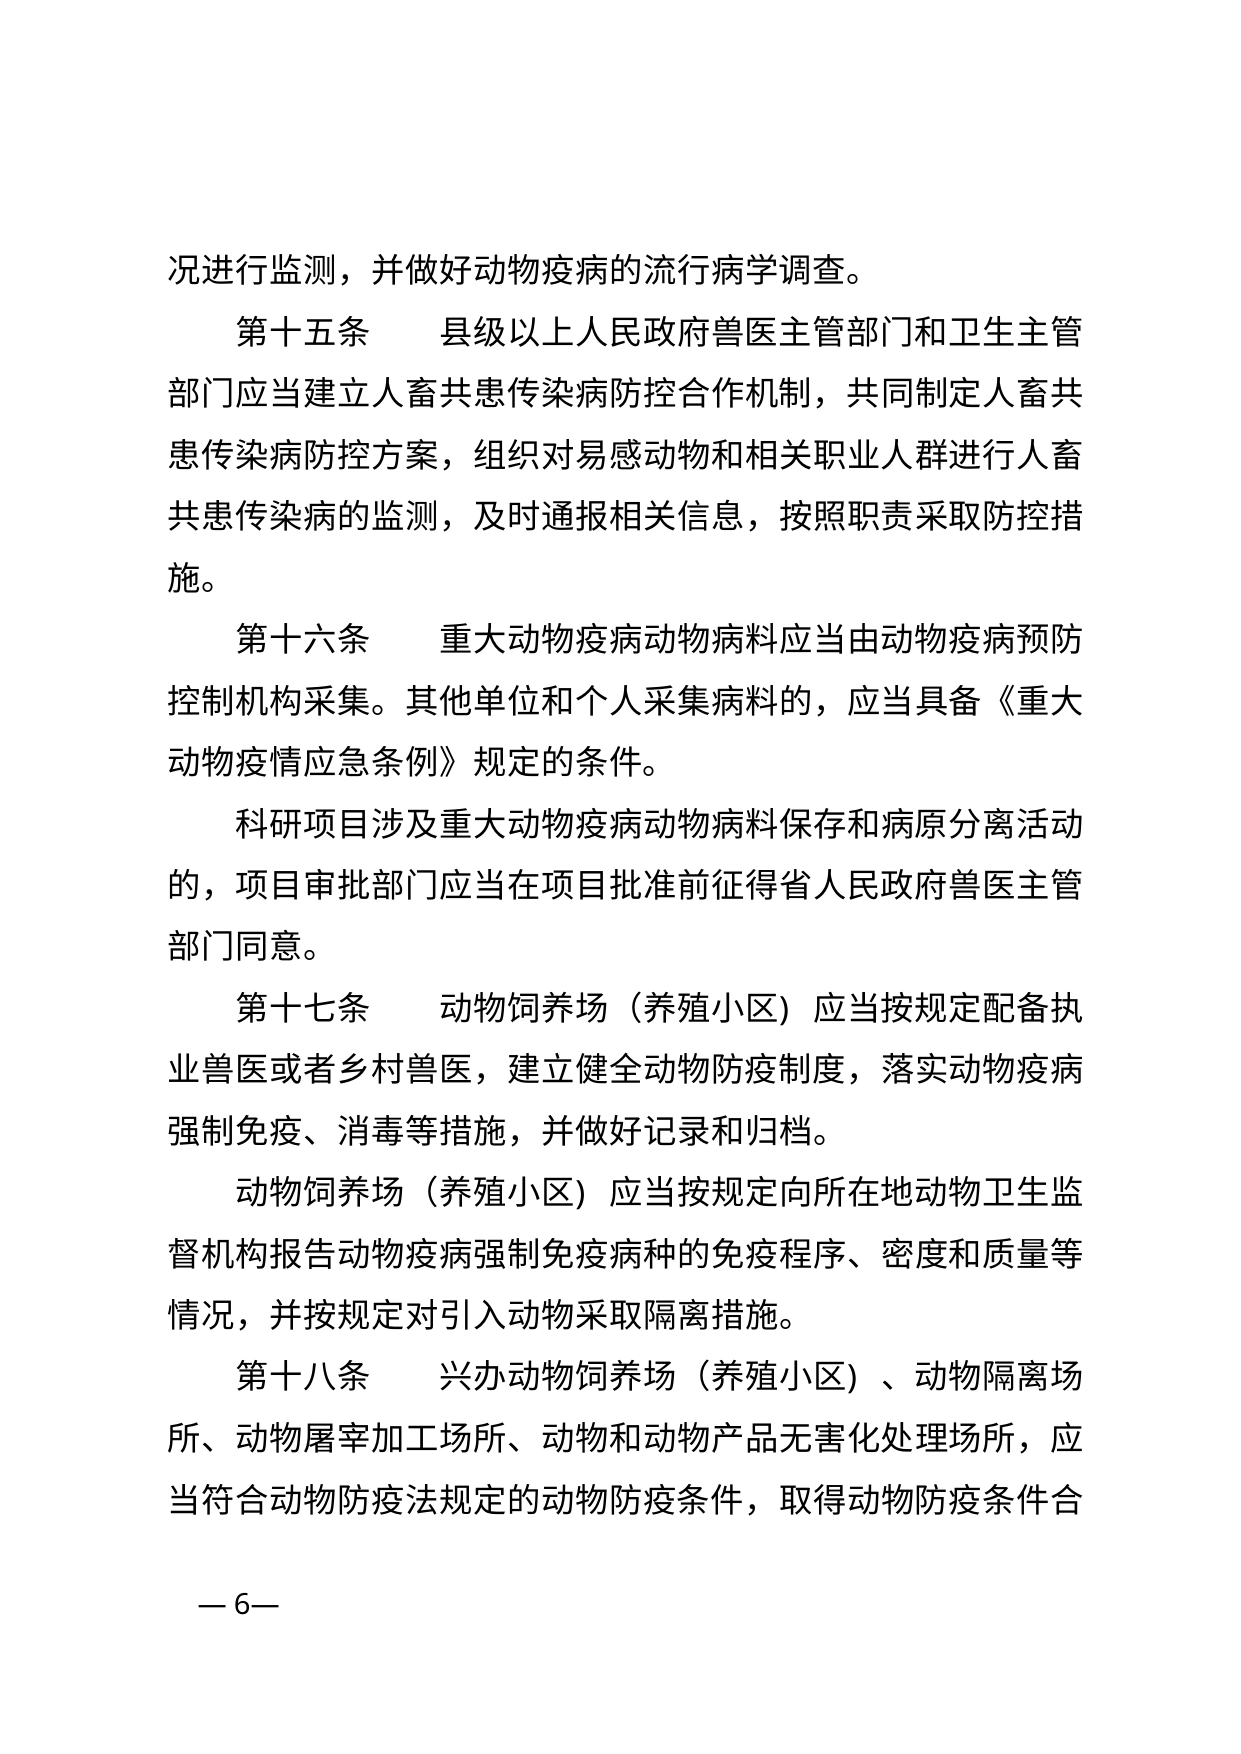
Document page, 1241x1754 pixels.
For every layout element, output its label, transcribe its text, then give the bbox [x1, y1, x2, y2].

text 第十六条 重大动物疫病动物病料应当由动物疫病预防控制机构采集。其他单位和个人采集病料的，应当具备《重大动物疫情应急条例》规定的条件。 [168, 606, 1084, 791]
text 动物饲养场（养殖小区)应当按规定向所在地动物卫生监督机构报告动物疫病强制免疫病种的免疫程序、密度和质量等情况，并按规定对引入动物采取隔离措施。 [168, 1159, 1084, 1344]
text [168, 238, 1084, 299]
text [168, 1344, 1084, 1528]
text 科研项目涉及重大动物疫病动物病料保存和病原分离活动的，项目审批部门应当在项目批准前征得省人民政府兽医主管部门同意。 [168, 791, 1084, 975]
text 第十七条 动物饲养场（养殖小区)应当按规定配备执业兽医或者乡村兽医，建立健全动物防疫制度，落实动物疫病强制免疫、消毒等措施，并做好记录和归档。 [168, 975, 1084, 1159]
text 第十五条 县级以上人民政府兽医主管部门和卫生主管部门应当建立人畜共患传染病防控合作机制，共同制定人畜共患传染病防控方案，组织对易感动物和相关职业人群进行人畜共患传染病的监测，及时通报相关信息，按照职责采取防控措施。 [168, 299, 1084, 606]
